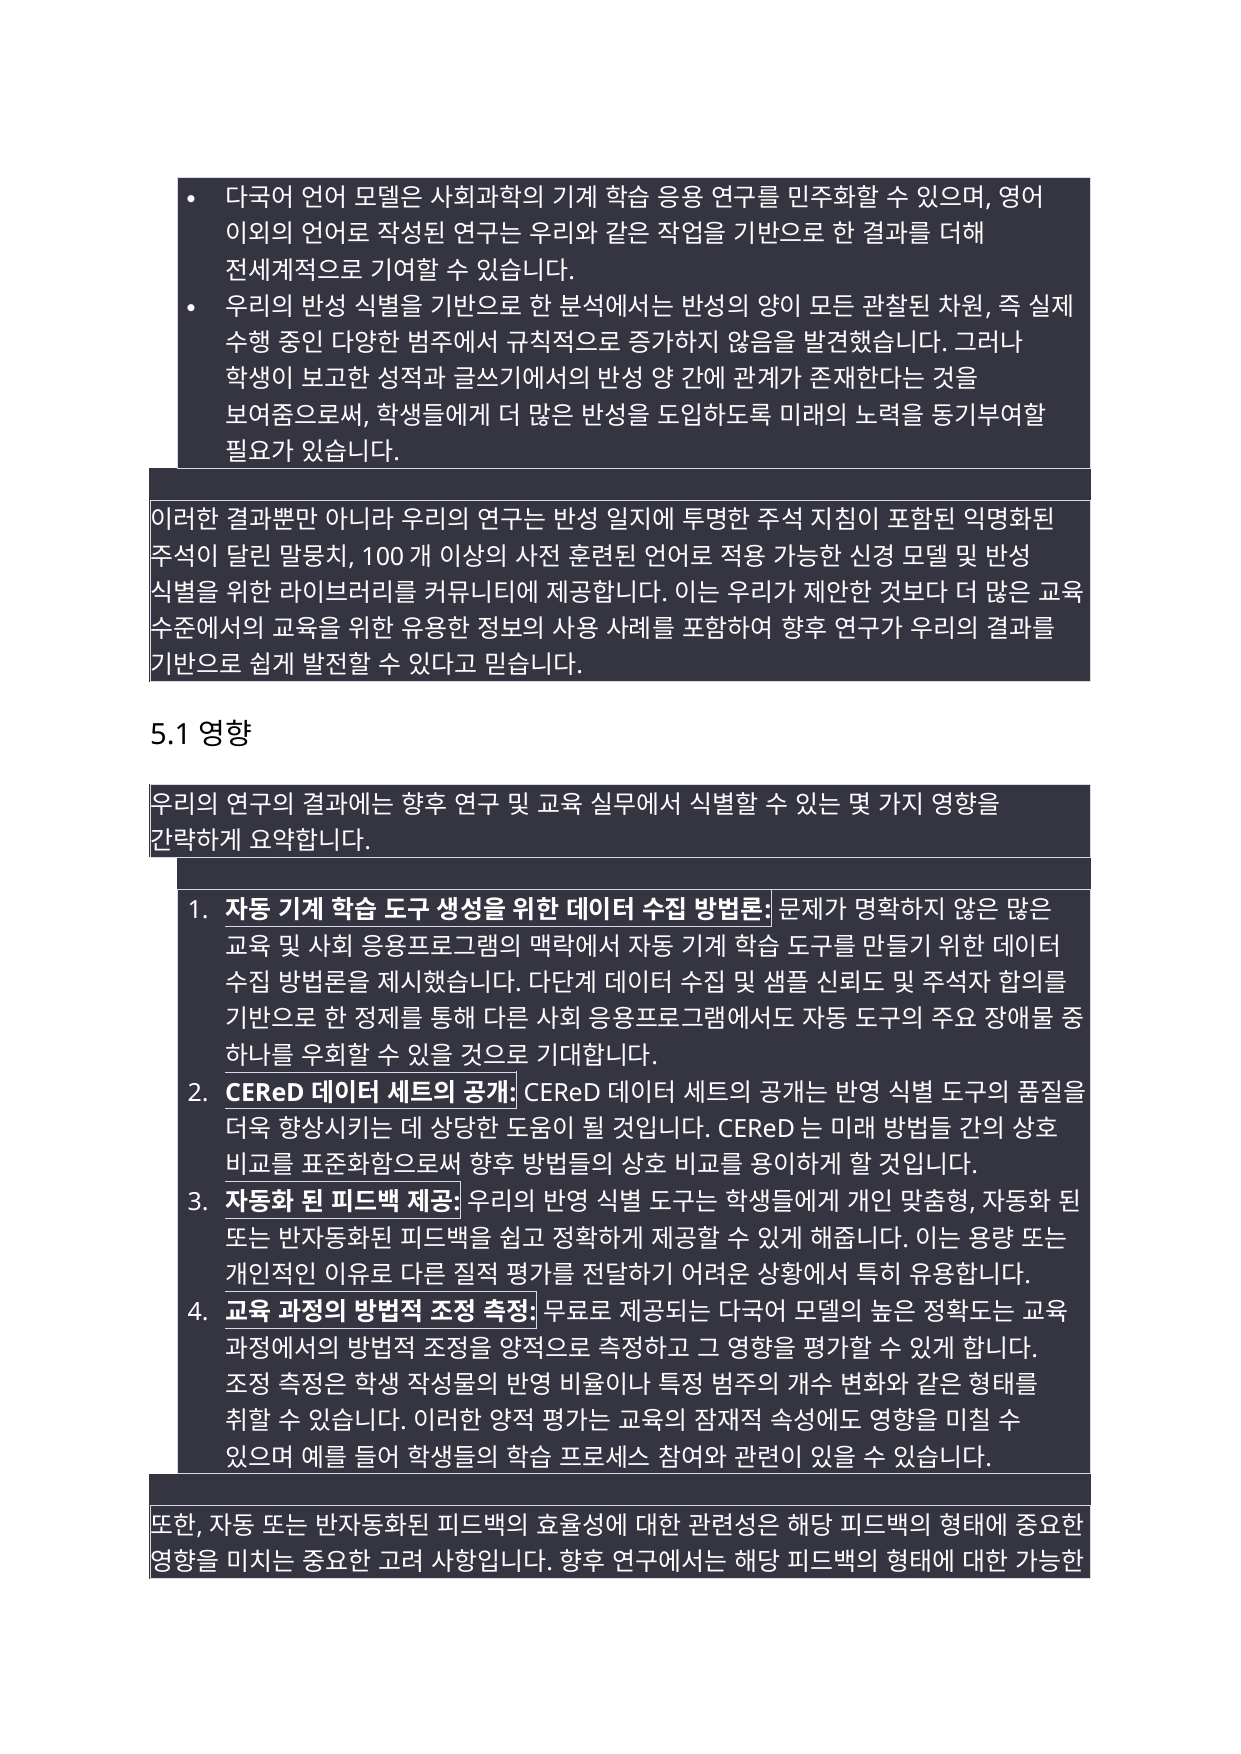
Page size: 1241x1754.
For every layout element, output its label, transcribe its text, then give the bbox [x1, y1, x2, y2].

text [151, 1506, 1090, 1578]
list 교육 과정의 방법적 조정 측정: 무료로 제공되는 다국어 모델의 높은 정확도는 교육 과정에서의 방법적 조정을 양적으로 측정하고 그 영향을 평가할 수 있게 합니다. 조정 측정은 학생 작성물의 반영 비율이나 특정 범주의 개수 변화와 같은 형태를 취할 수 있습니다. 이러한 양적 평가는 교육의 잠재적 속성에도 영향을 미칠 수 있으며 예를 들어 학생들의 학습 프로세스 참여와 관련이 있을 수 있습니다. [178, 1291, 1090, 1473]
text 이러한 결과뿐만 아니라 우리의 연구는 반성 일지에 투명한 주석 지침이 포함된 익명화된 주석이 달린 말뭉치, 100개 이상의 사전 훈련된 언어로 적용 가능한 신경 모델 및 반성 식별을 위한 라이브러리를 커뮤니티에 제공합니다. 이는 우리가 제안한 것보다 더 많은 교육 수준에서의 교육을 위한 유용한 정보의 사용 사례를 포함하여 향후 연구가 우리의 결과를 기반으로 쉽게 발전할 수 있다고 믿습니다. [151, 501, 1090, 681]
subtitle 5.1 영향 [150, 710, 1090, 753]
text 우리의 연구의 결과에는 향후 연구 및 교육 실무에서 식별할 수 있는 몇 가지 영향을 간략하게 요약합니다. [151, 785, 1090, 857]
list 다국어 언어 모델은 사회과학의 기계 학습 응용 연구를 민주화할 수 있으며, 영어 이외의 언어로 작성된 연구는 우리와 같은 작업을 기반으로 한 결과를 더해 전세계적으로 기여할 수 있습니다. [178, 178, 1090, 286]
list 자동 기계 학습 도구 생성을 위한 데이터 수집 방법론: 문제가 명확하지 않은 많은 교육 및 사회 응용프로그램의 맥락에서 자동 기계 학습 도구를 만들기 위한 데이터 수집 방법론을 제시했습니다. 다단계 데이터 수집 및 샘플 신뢰도 및 주석자 합의를 기반으로 한 정제를 통해 다른 사회 응용프로그램에서도 자동 도구의 주요 장애물 중 하나를 우회할 수 있을 것으로 기대합니다. [178, 890, 1090, 1071]
list 자동화 된 피드백 제공: 우리의 반영 식별 도구는 학생들에게 개인 맞춤형, 자동화 된 또는 반자동화된 피드백을 쉽고 정확하게 제공할 수 있게 해줍니다. 이는 용량 또는 개인적인 이유로 다른 질적 평가를 전달하기 어려운 상황에서 특히 유용합니다. [178, 1181, 1090, 1291]
list 우리의 반성 식별을 기반으로 한 분석에서는 반성의 양이 모든 관찰된 차원, 즉 실제 수행 중인 다양한 범주에서 규칙적으로 증가하지 않음을 발견했습니다. 그러나 학생이 보고한 성적과 글쓰기에서의 반성 양 간에 관계가 존재한다는 것을 보여줌으로써, 학생들에게 더 많은 반성을 도입하도록 미래의 노력을 동기부여할 필요가 있습니다. [178, 286, 1090, 468]
list CEReD 데이터 세트의 공개: CEReD 데이터 세트의 공개는 반영 식별 도구의 품질을 더욱 향상시키는 데 상당한 도움이 될 것입니다. CEReD는 미래 방법들 간의 상호 비교를 표준화함으로써 향후 방법들의 상호 비교를 용이하게 할 것입니다. [178, 1071, 1090, 1181]
